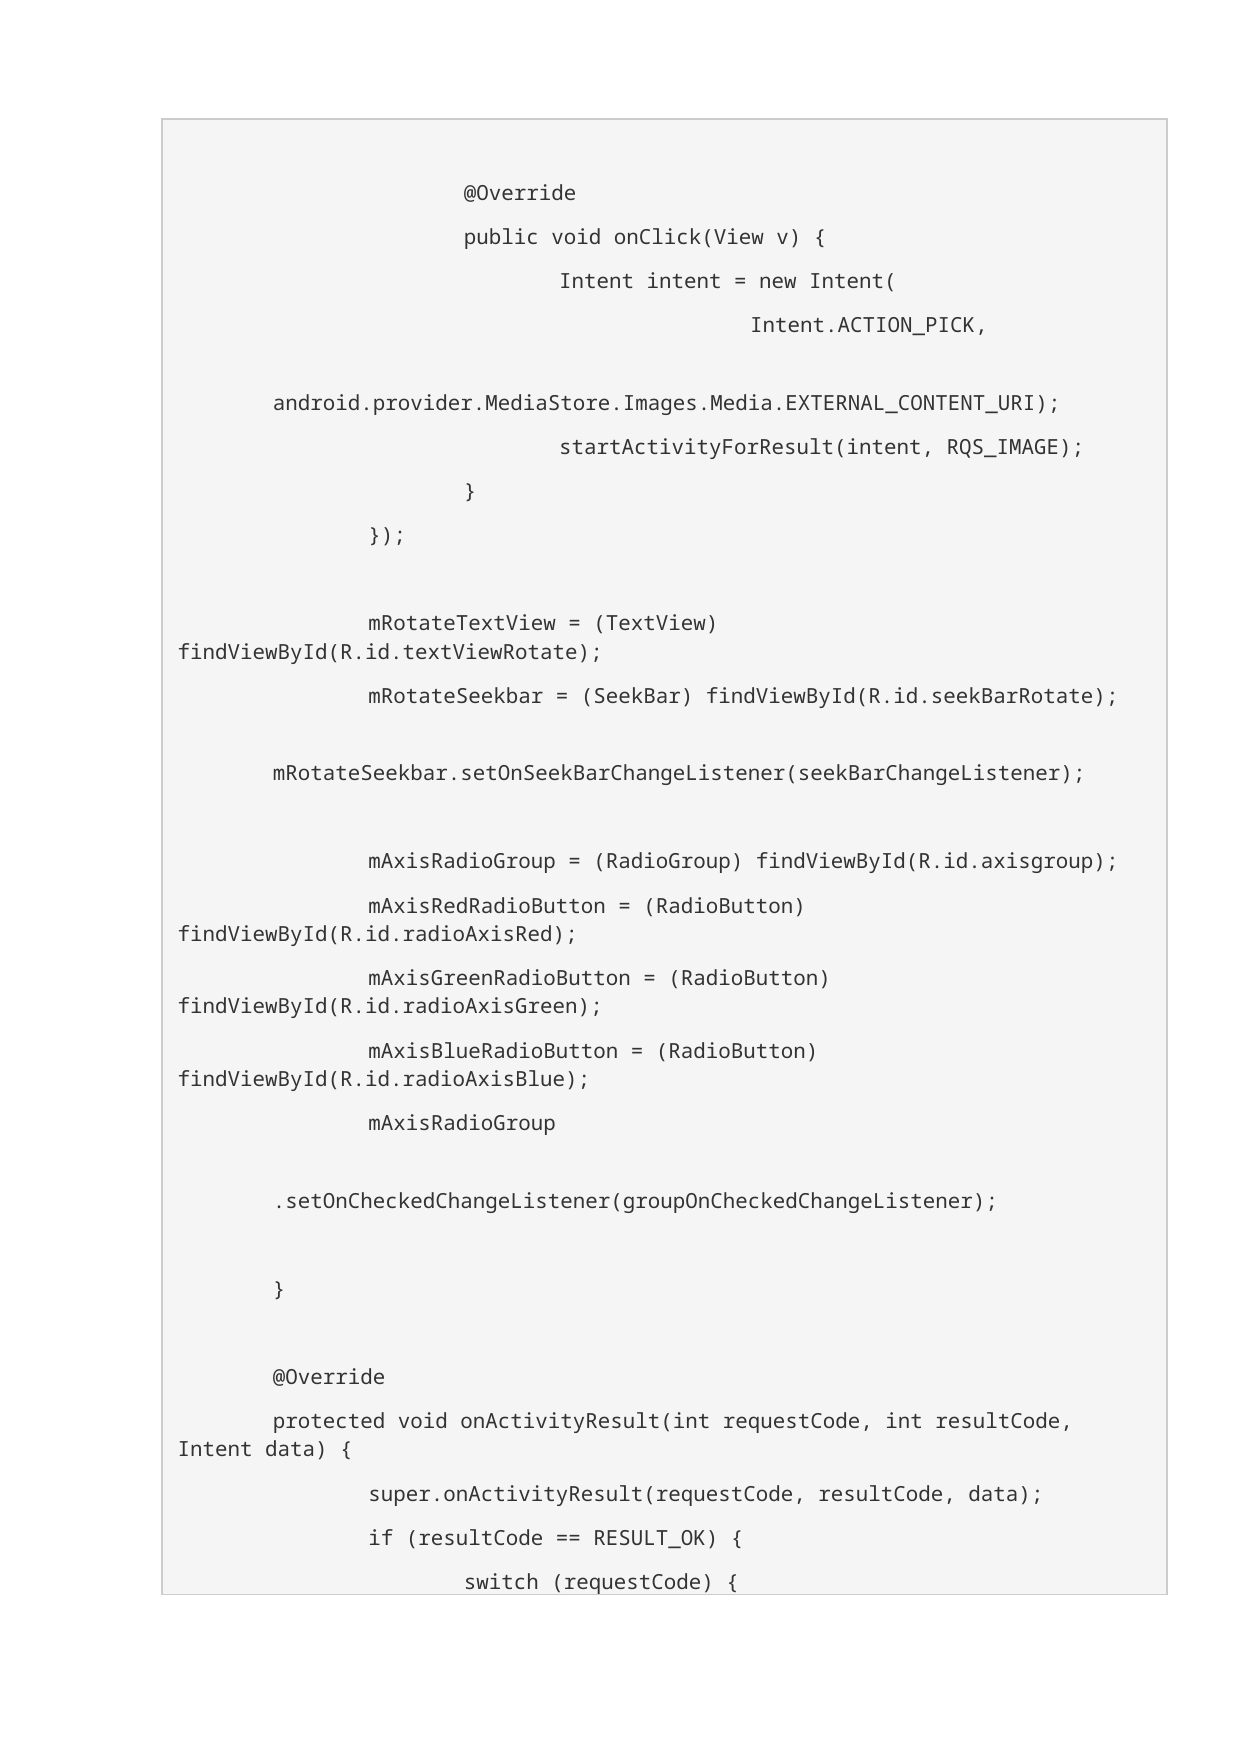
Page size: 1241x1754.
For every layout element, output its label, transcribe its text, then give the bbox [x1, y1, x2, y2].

text Intent.ACTION_PICK, [163, 294, 1166, 338]
text android.provider.MediaStore.Images.Media.EXTERNAL_CONTENT_URI); [163, 338, 1166, 416]
text } [163, 460, 1166, 504]
text protected void onActivityResult(int requestCode, int resultCode, Intent data) { [163, 1390, 1166, 1462]
text mAxisGreenRadioButton = (RadioButton) findViewById(R.id.radioAxisGreen); [163, 947, 1166, 1019]
text mAxisRadioGroup = (RadioGroup) findViewById(R.id.axisgroup); [163, 831, 1166, 874]
text switch (requestCode) { [163, 1551, 1166, 1594]
text mAxisBlueRadioButton = (RadioButton) findViewById(R.id.radioAxisBlue); [163, 1019, 1166, 1092]
text startActivityForResult(intent, RQS_IMAGE); [163, 416, 1166, 460]
text @Override [163, 162, 1166, 206]
text mRotateTextView = (TextView) findViewById(R.id.textViewRotate); [163, 592, 1166, 665]
text mRotateSeekbar.setOnSeekBarChangeListener(seekBarChangeListener); [163, 709, 1166, 786]
text } [163, 1258, 1166, 1302]
text mAxisRadioGroup [163, 1092, 1166, 1136]
text super.onActivityResult(requestCode, resultCode, data); [163, 1462, 1166, 1507]
text Intent intent = new Intent( [163, 250, 1166, 294]
text mRotateSeekbar = (SeekBar) findViewById(R.id.seekBarRotate); [163, 665, 1166, 709]
text .setOnCheckedChangeListener(groupOnCheckedChangeListener); [163, 1136, 1166, 1214]
text }); [163, 504, 1166, 548]
text public void onClick(View v) { [163, 206, 1166, 250]
text if (resultCode == RESULT_OK) { [163, 1507, 1166, 1551]
text @Override [163, 1346, 1166, 1390]
text mAxisRedRadioButton = (RadioButton) findViewById(R.id.radioAxisRed); [163, 874, 1166, 947]
